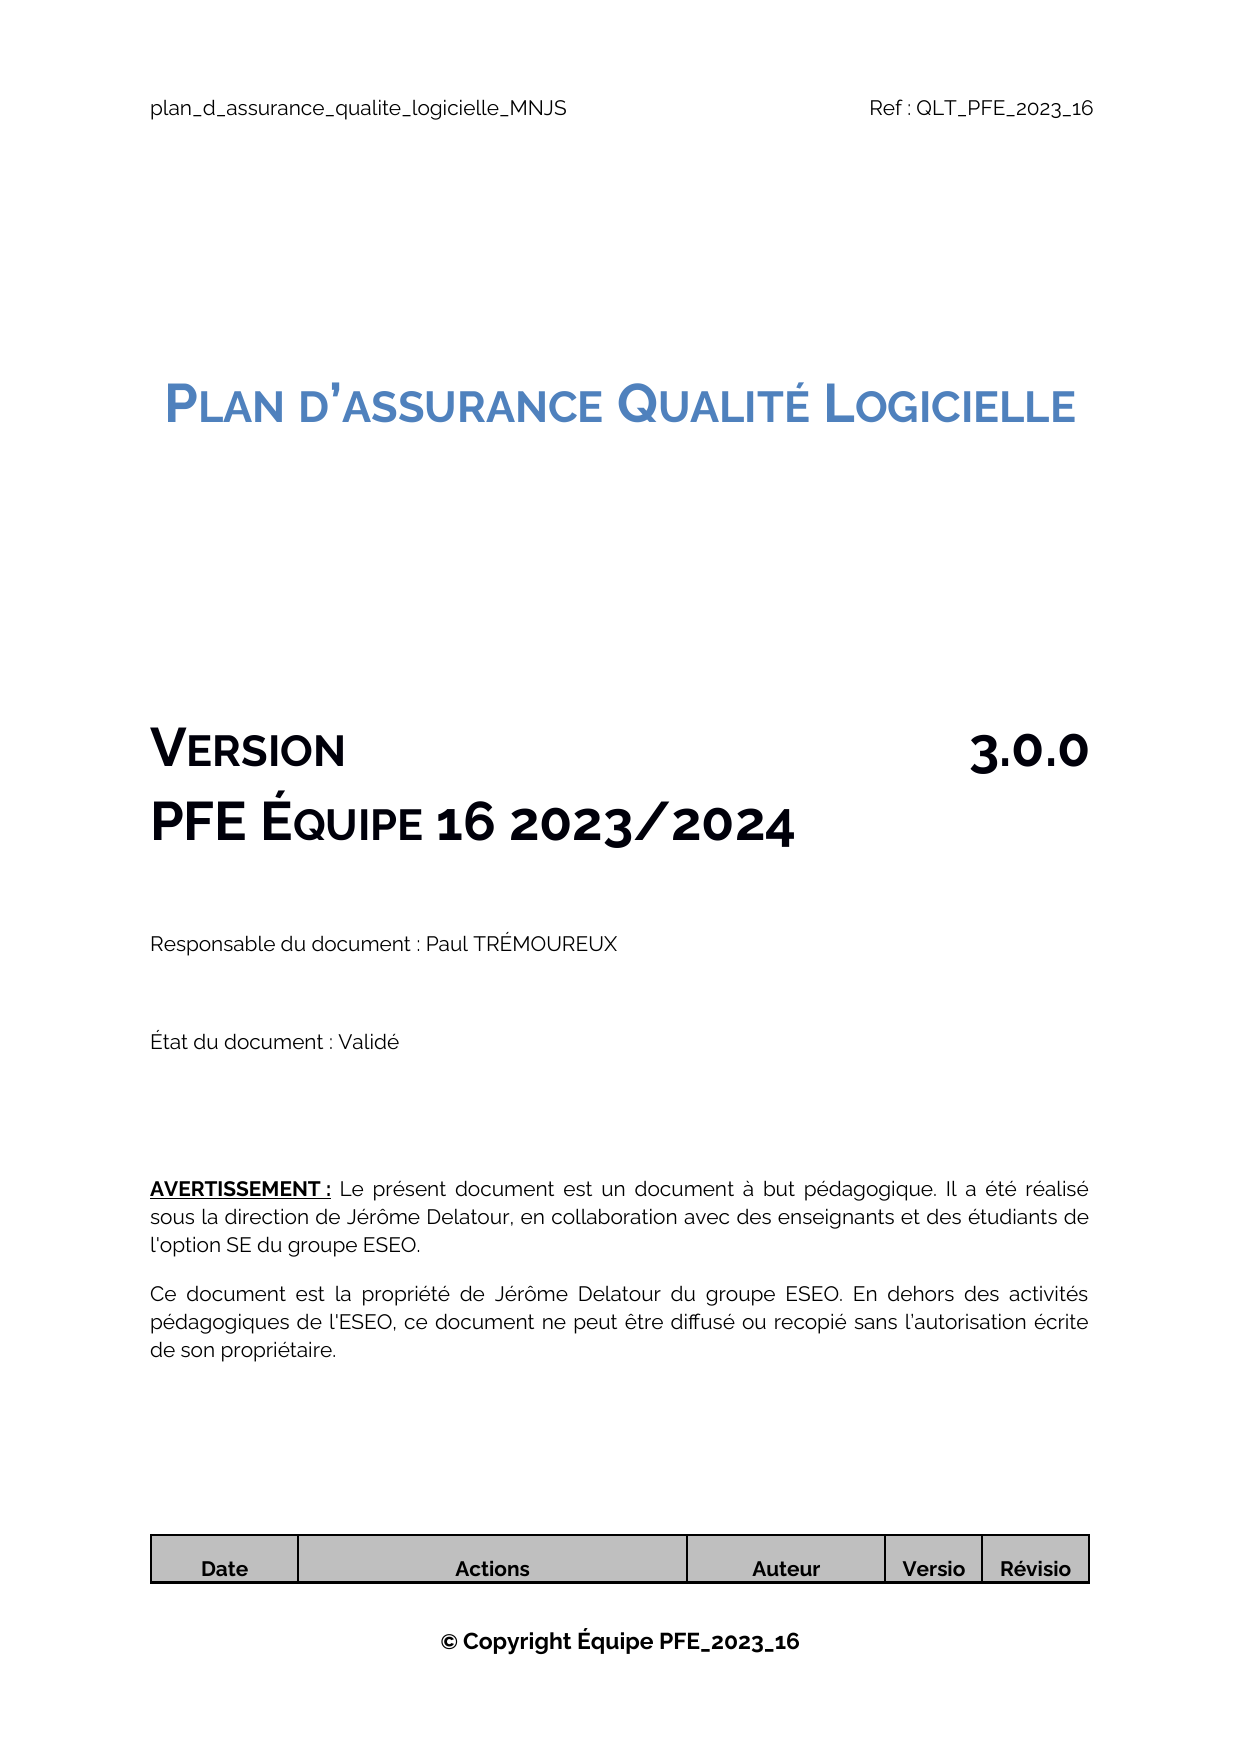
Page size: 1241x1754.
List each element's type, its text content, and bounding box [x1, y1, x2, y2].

table_header Actions [299, 1536, 686, 1581]
text Responsable du document : Paul TRÉMOUREUX [150, 932, 1090, 956]
table_header Date [152, 1536, 297, 1581]
table_header Version [886, 1536, 981, 1581]
text AVERTISSEMENT : Le présent document est un document à but pédagogique. Il a été réalisé sous la direction de Jérôme Delatour, en collaboration avec des enseignants et des étudiants de l'option SE du groupe ESEO. [150, 1177, 1090, 1257]
table_header Révision [983, 1536, 1088, 1581]
title Plan d’assurance Qualité Logicielle [150, 372, 1090, 436]
title Version 3.0.0 PFE Équipe 16 2023/2024 [150, 716, 1090, 853]
table_header Auteur [688, 1536, 884, 1581]
text Ce document est la propriété de Jérôme Delatour du groupe ESEO. En dehors des activités pédagogiques de l'ESEO, ce document ne peut être diffusé ou recopié sans l’autorisation écrite de son propriétaire. [150, 1282, 1090, 1363]
text État du document : Validé [150, 1030, 1090, 1054]
